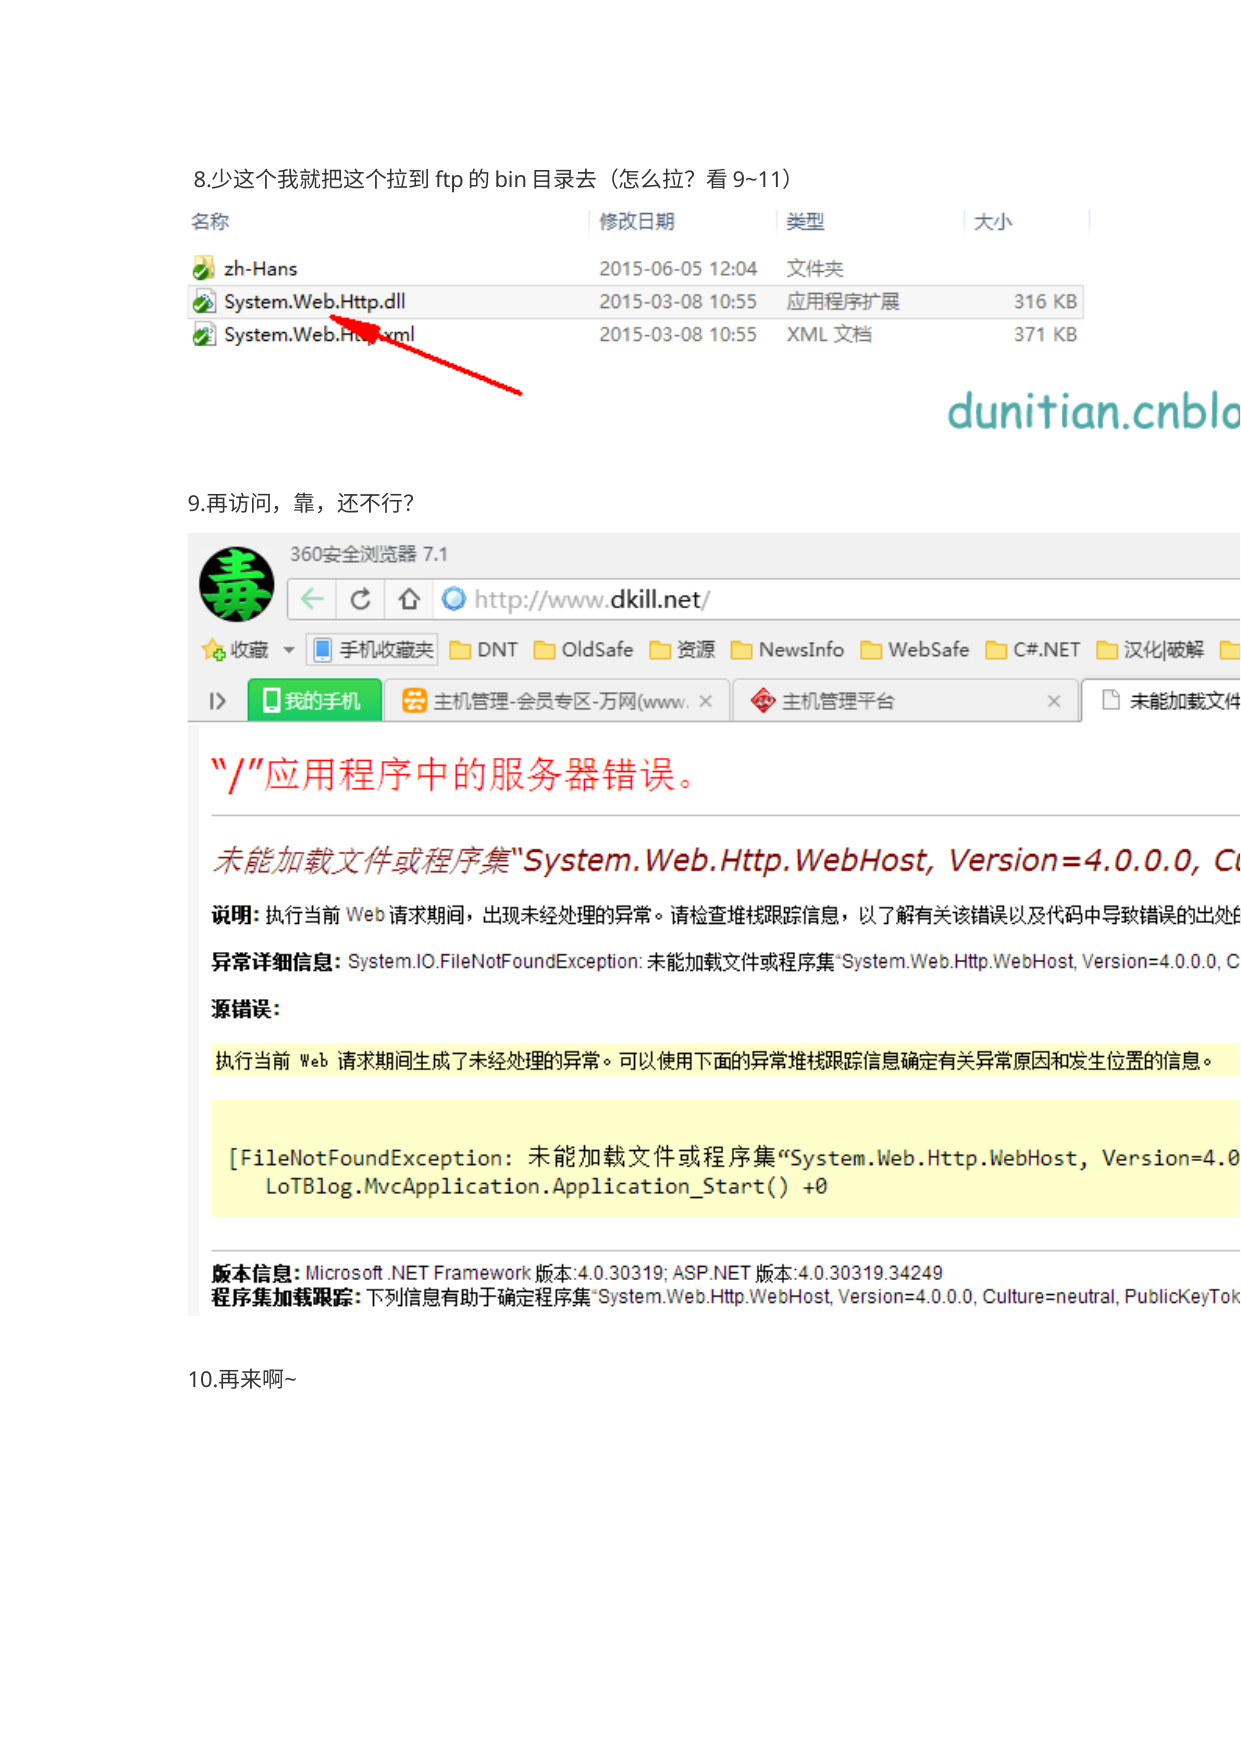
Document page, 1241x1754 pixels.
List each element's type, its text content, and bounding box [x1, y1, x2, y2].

text 9.再访问，靠，还不行？ [187, 486, 1053, 518]
text 8.少这个我就把这个拉到ftp的bin目录去（怎么拉？看9~11） [187, 162, 1053, 194]
picture [187, 210, 1241, 451]
picture [187, 533, 1241, 1316]
text 10.再来啊~ [187, 1362, 1053, 1394]
